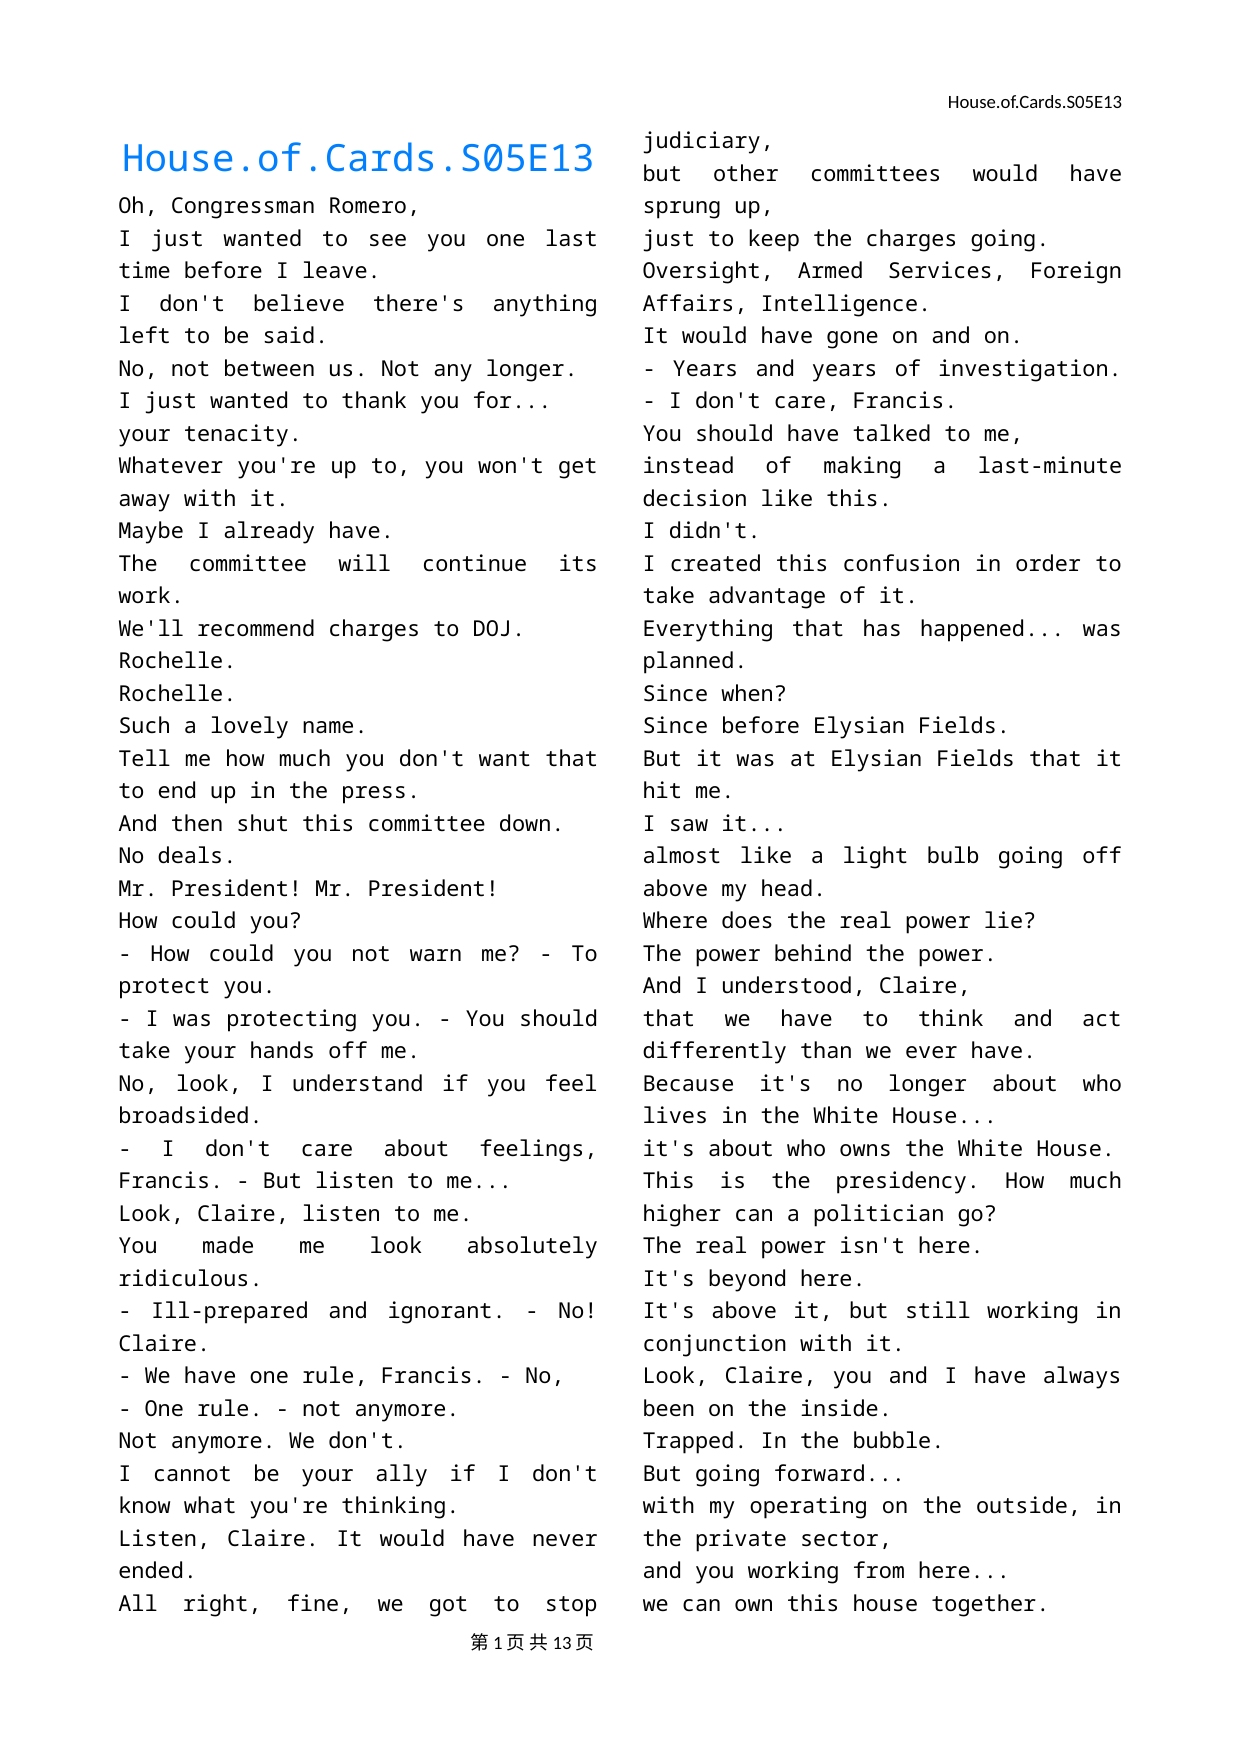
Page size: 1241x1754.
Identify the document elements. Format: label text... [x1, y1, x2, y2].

text Since before Elysian Fields. [642, 709, 1122, 742]
text it's about who owns the White House. [642, 1132, 1122, 1164]
text But going forward... [642, 1457, 1122, 1489]
text - Ill-prepared and ignorant. - No! Claire. [118, 1294, 598, 1359]
text It's beyond here. [642, 1262, 1122, 1294]
text House.of.Cards.S05E13 [118, 124, 598, 189]
text But it was at Elysian Fields that it hit me. [642, 742, 1122, 807]
text I cannot be your ally if I don't know what you're thinking. [118, 1457, 598, 1522]
text we can own this house together. [642, 1587, 1122, 1619]
text Where does the real power lie? [642, 904, 1122, 937]
text Listen, Claire. It would have never ended. [118, 1522, 598, 1587]
text Because it's no longer about who lives in the White House... [642, 1067, 1122, 1132]
text I saw it... [642, 807, 1122, 839]
text Tell me how much you don't want that to end up in the press. [118, 742, 598, 807]
text I just wanted to thank you for... [118, 384, 598, 417]
text I just wanted to see you one last time before I leave. [118, 222, 598, 287]
text The committee will continue its work. [118, 547, 598, 612]
text Look, Claire, listen to me. [118, 1197, 598, 1229]
text You made me look absolutely ridiculous. [118, 1229, 598, 1294]
text almost like a light bulb going off above my head. [642, 839, 1122, 904]
text All right, fine, we got to stop judiciary, [642, 124, 1122, 157]
text Trapped. In the bubble. [642, 1424, 1122, 1457]
text Whatever you're up to, you won't get away with it. [118, 449, 598, 514]
text Since when? [642, 677, 1122, 709]
text It's above it, but still working in conjunction with it. [642, 1294, 1122, 1359]
text Not anymore. We don't. [118, 1424, 598, 1457]
text Look, Claire, you and I have always been on the inside. [642, 1359, 1122, 1424]
text your tenacity. [118, 417, 598, 449]
text And then shut this committee down. [118, 807, 598, 839]
text The power behind the power. [642, 937, 1122, 969]
text No, look, I understand if you feel broadsided. [118, 1067, 598, 1132]
text No, not between us. Not any longer. [118, 352, 598, 384]
text We'll recommend charges to DOJ. [118, 612, 598, 644]
text All right, fine, we got to stop judiciary, [118, 1587, 598, 1619]
text Everything that has happened... was planned. [642, 612, 1122, 677]
text How could you? [118, 904, 598, 937]
text - We have one rule, Francis. - No, [118, 1359, 598, 1392]
text I didn't. [642, 514, 1122, 547]
text Maybe I already have. [118, 514, 598, 547]
text just to keep the charges going. [642, 222, 1122, 254]
text The real power isn't here. [642, 1229, 1122, 1262]
text that we have to think and act differently than we ever have. [642, 1002, 1122, 1067]
text instead of making a last-minute decision like this. [642, 449, 1122, 514]
text - One rule. - not anymore. [118, 1392, 598, 1424]
text I don't believe there's anything left to be said. [118, 287, 598, 352]
text This is the presidency. How much higher can a politician go? [642, 1164, 1122, 1229]
text Rochelle. [118, 677, 598, 709]
text It would have gone on and on. [642, 319, 1122, 352]
text And I understood, Claire, [642, 969, 1122, 1002]
text I created this confusion in order to take advantage of it. [642, 547, 1122, 612]
text but other committees would have sprung up, [642, 157, 1122, 222]
text Oversight, Armed Services, Foreign Affairs, Intelligence. [642, 254, 1122, 319]
text with my operating on the outside, in the private sector, [642, 1489, 1122, 1554]
text Oh, Congressman Romero, [118, 189, 598, 222]
text - I was protecting you. - You should take your hands off me. [118, 1002, 598, 1067]
text No deals. [118, 839, 598, 872]
text and you working from here... [642, 1554, 1122, 1587]
text Such a lovely name. [118, 709, 598, 742]
text You should have talked to me, [642, 417, 1122, 449]
text Mr. President! Mr. President! [118, 872, 598, 904]
text - Years and years of investigation. - I don't care, Francis. [642, 352, 1122, 417]
text - I don't care about feelings, Francis. - But listen to me... [118, 1132, 598, 1197]
text - How could you not warn me? - To protect you. [118, 937, 598, 1002]
text Rochelle. [118, 644, 598, 677]
